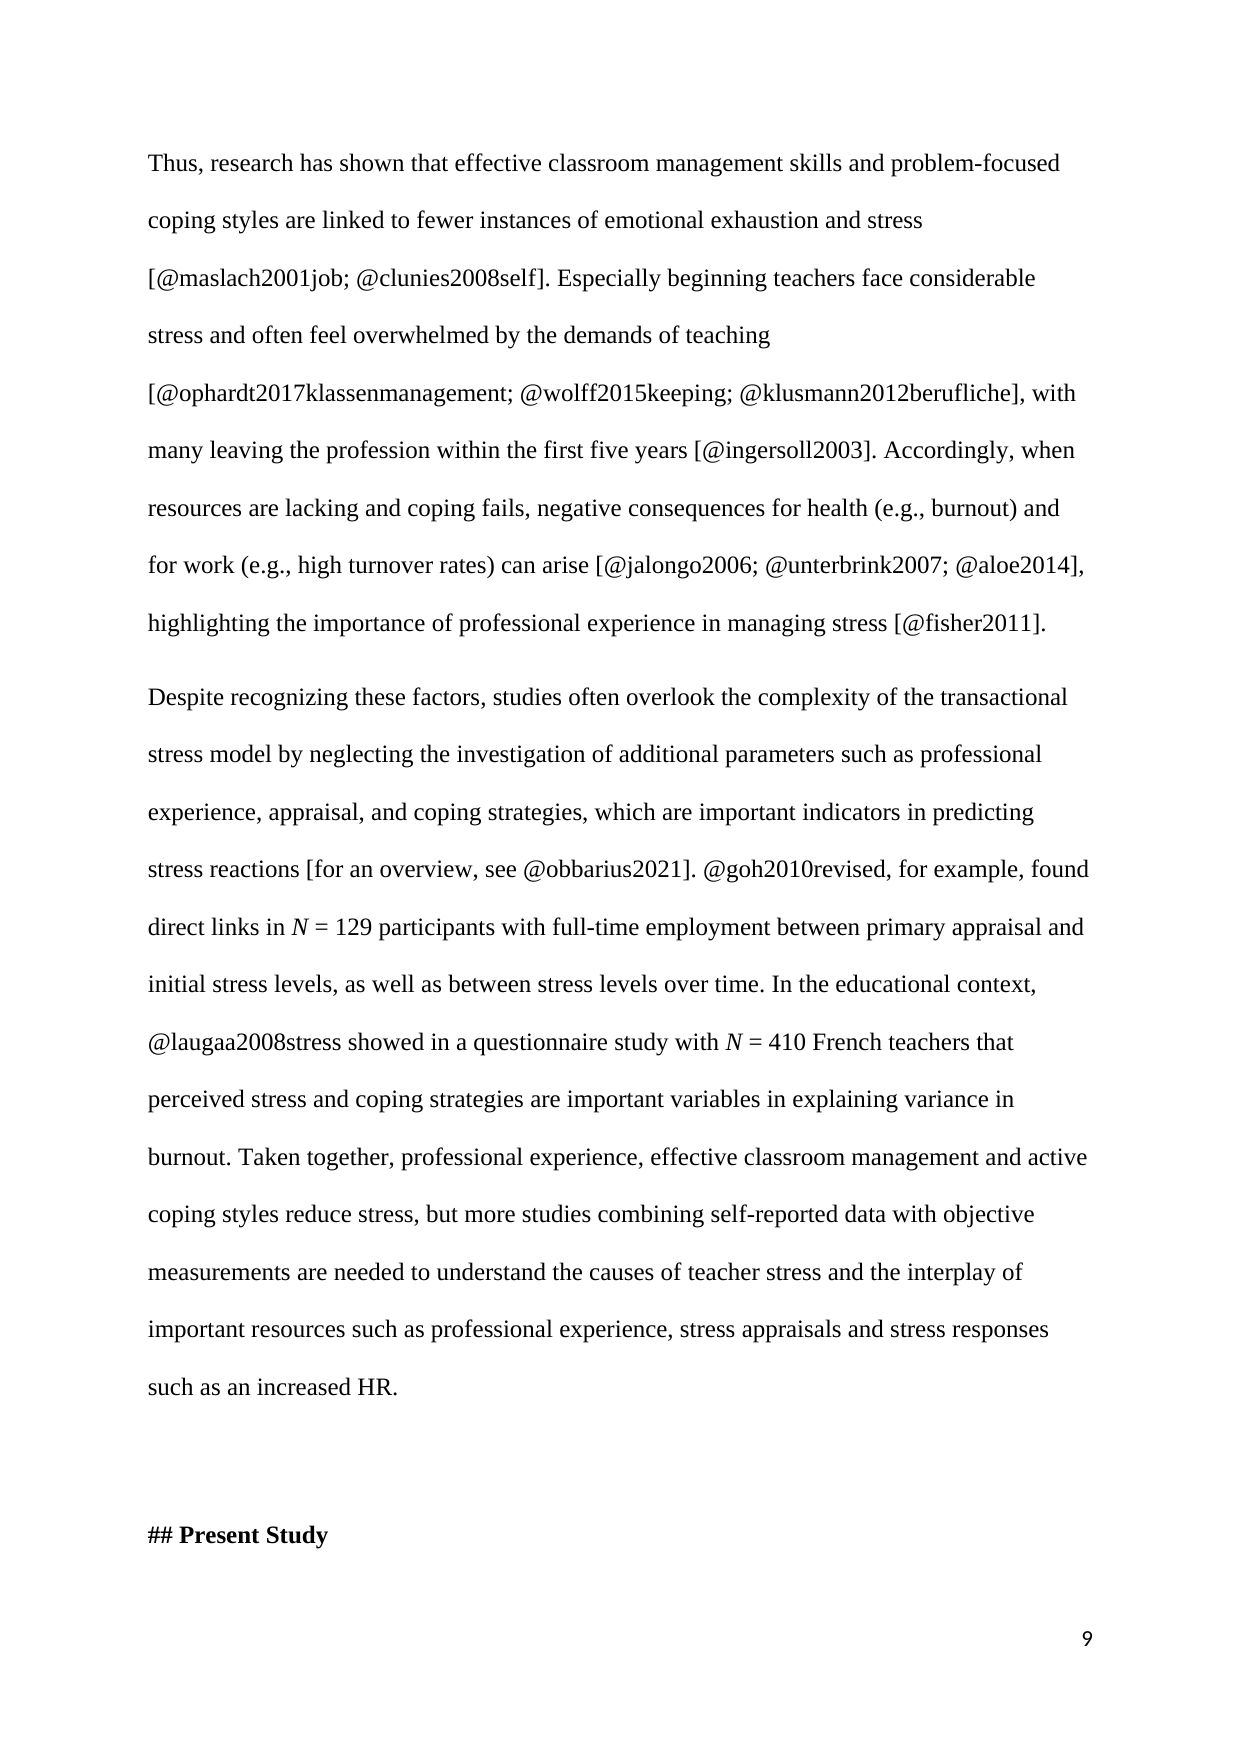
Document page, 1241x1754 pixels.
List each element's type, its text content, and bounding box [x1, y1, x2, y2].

text Despite recognizing these factors, studies often overlook the complexity of the transactional stress model by neglecting the investigation of additional parameters such as professional experience, appraisal, and coping strategies, which are important indicators in predicting stress reactions [for an overview, see @obbarius2021]. @goh2010revised, for example, found direct links in N = 129 participants with full-time employment between primary appraisal and initial stress levels, as well as between stress levels over time. In the educational context, @laugaa2008stress showed in a questionnaire study with N = 410 French teachers that perceived stress and coping strategies are important variables in explaining variance in burnout. Taken together, professional experience, effective classroom management and active coping styles reduce stress, but more studies combining self-reported data with objective measurements are needed to understand the causes of teacher stress and the interplay of important resources such as professional experience, stress appraisals and stress responses such as an increased HR. [148, 682, 1093, 1401]
text ## Present Study [148, 1520, 1093, 1549]
